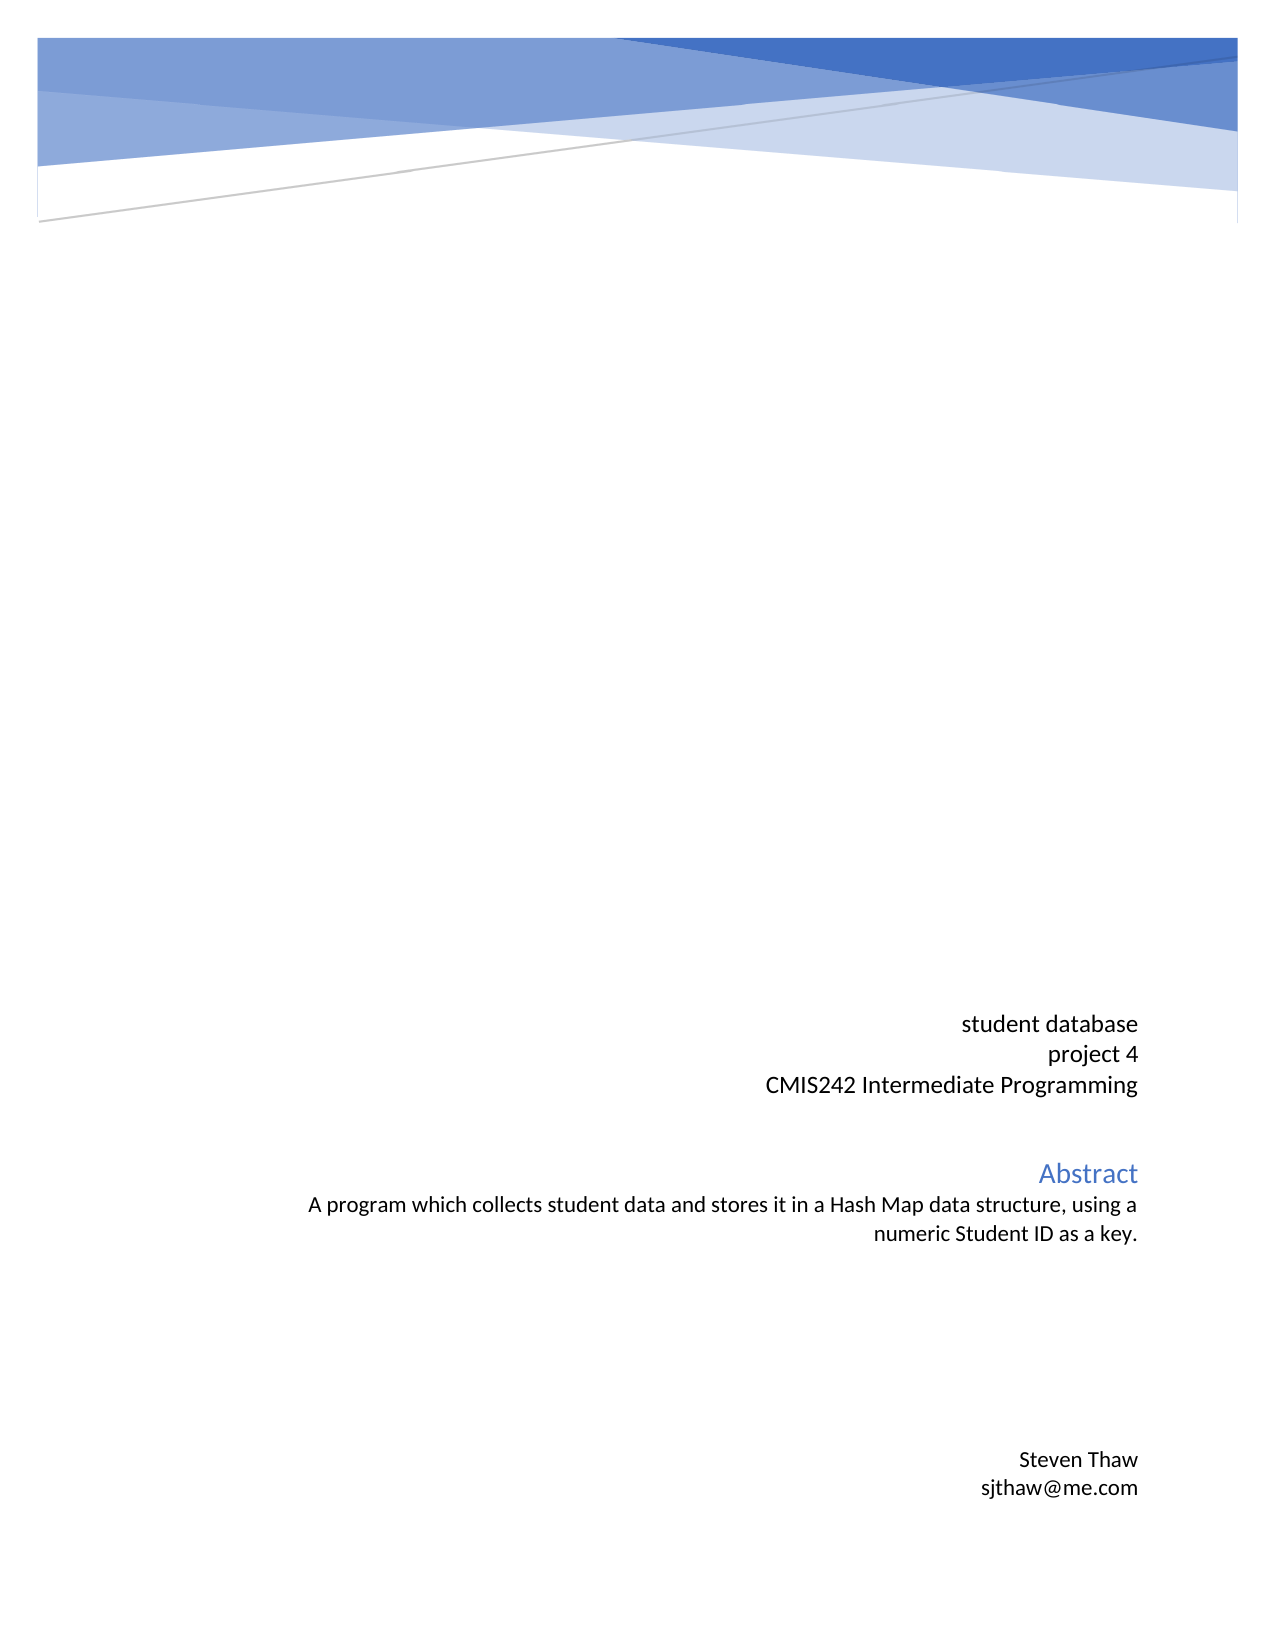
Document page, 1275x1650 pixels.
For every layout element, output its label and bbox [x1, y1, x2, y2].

picture [37, 37, 1238, 238]
